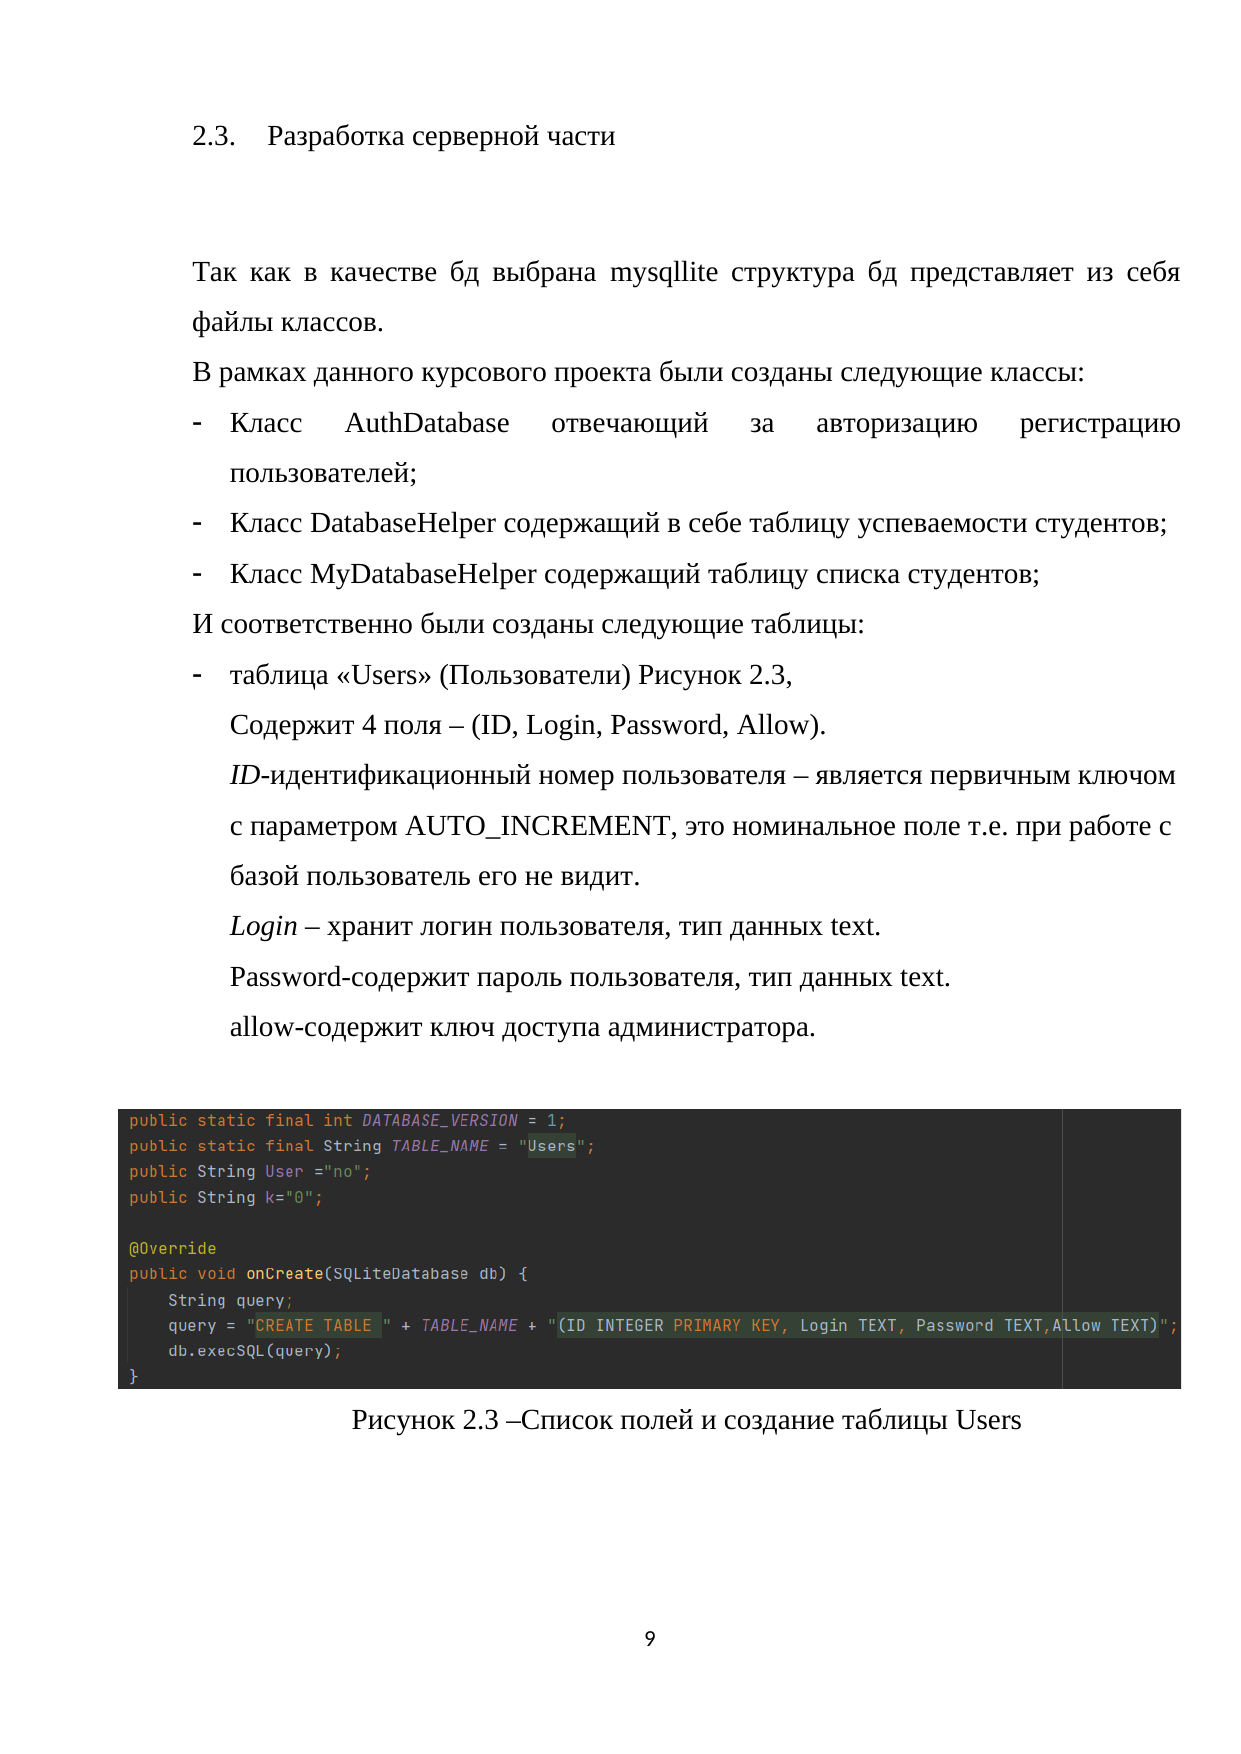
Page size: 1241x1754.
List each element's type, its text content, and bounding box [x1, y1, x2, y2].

text В рамках данного курсового проекта были созданы следующие классы: [118, 354, 1181, 388]
text Так как в качестве бд выбрана mysqllite структура бд представляет из себя файлы классов. [192, 254, 1181, 338]
text И соответственно были созданы следующие таблицы: [118, 606, 1181, 640]
picture [118, 1109, 1182, 1389]
list таблица «Users» (Пользователи) Рисунок 2.3, [192, 657, 1181, 690]
text Рисунок 2.3 –Список полей и создание таблицы Users [118, 1402, 1181, 1436]
list Класс DatabaseHelper содержащий в себе таблицу успеваемости студентов; [192, 506, 1181, 539]
list Класс MyDatabaseHelper содержащий таблицу списка студентов; [192, 556, 1181, 590]
list Содержит 4 поля – (ID, Login, Password, Allow). [229, 707, 1181, 741]
list Класс AuthDatabase отвечающий за авторизацию регистрацию пользователей; [192, 405, 1181, 489]
list ID-идентификационный номер пользователя – является первичным ключом с параметром AUTO_INCREMENT, это номинальное поле т.е. при работе с базой пользователь его не видит. Login – хранит логин пользователя, тип данных text. Password-содержит пароль пользователя, тип данных text. allow-содержит ключ доступа администратора. [229, 757, 1181, 1043]
subtitle Разработка серверной части [192, 118, 1181, 152]
